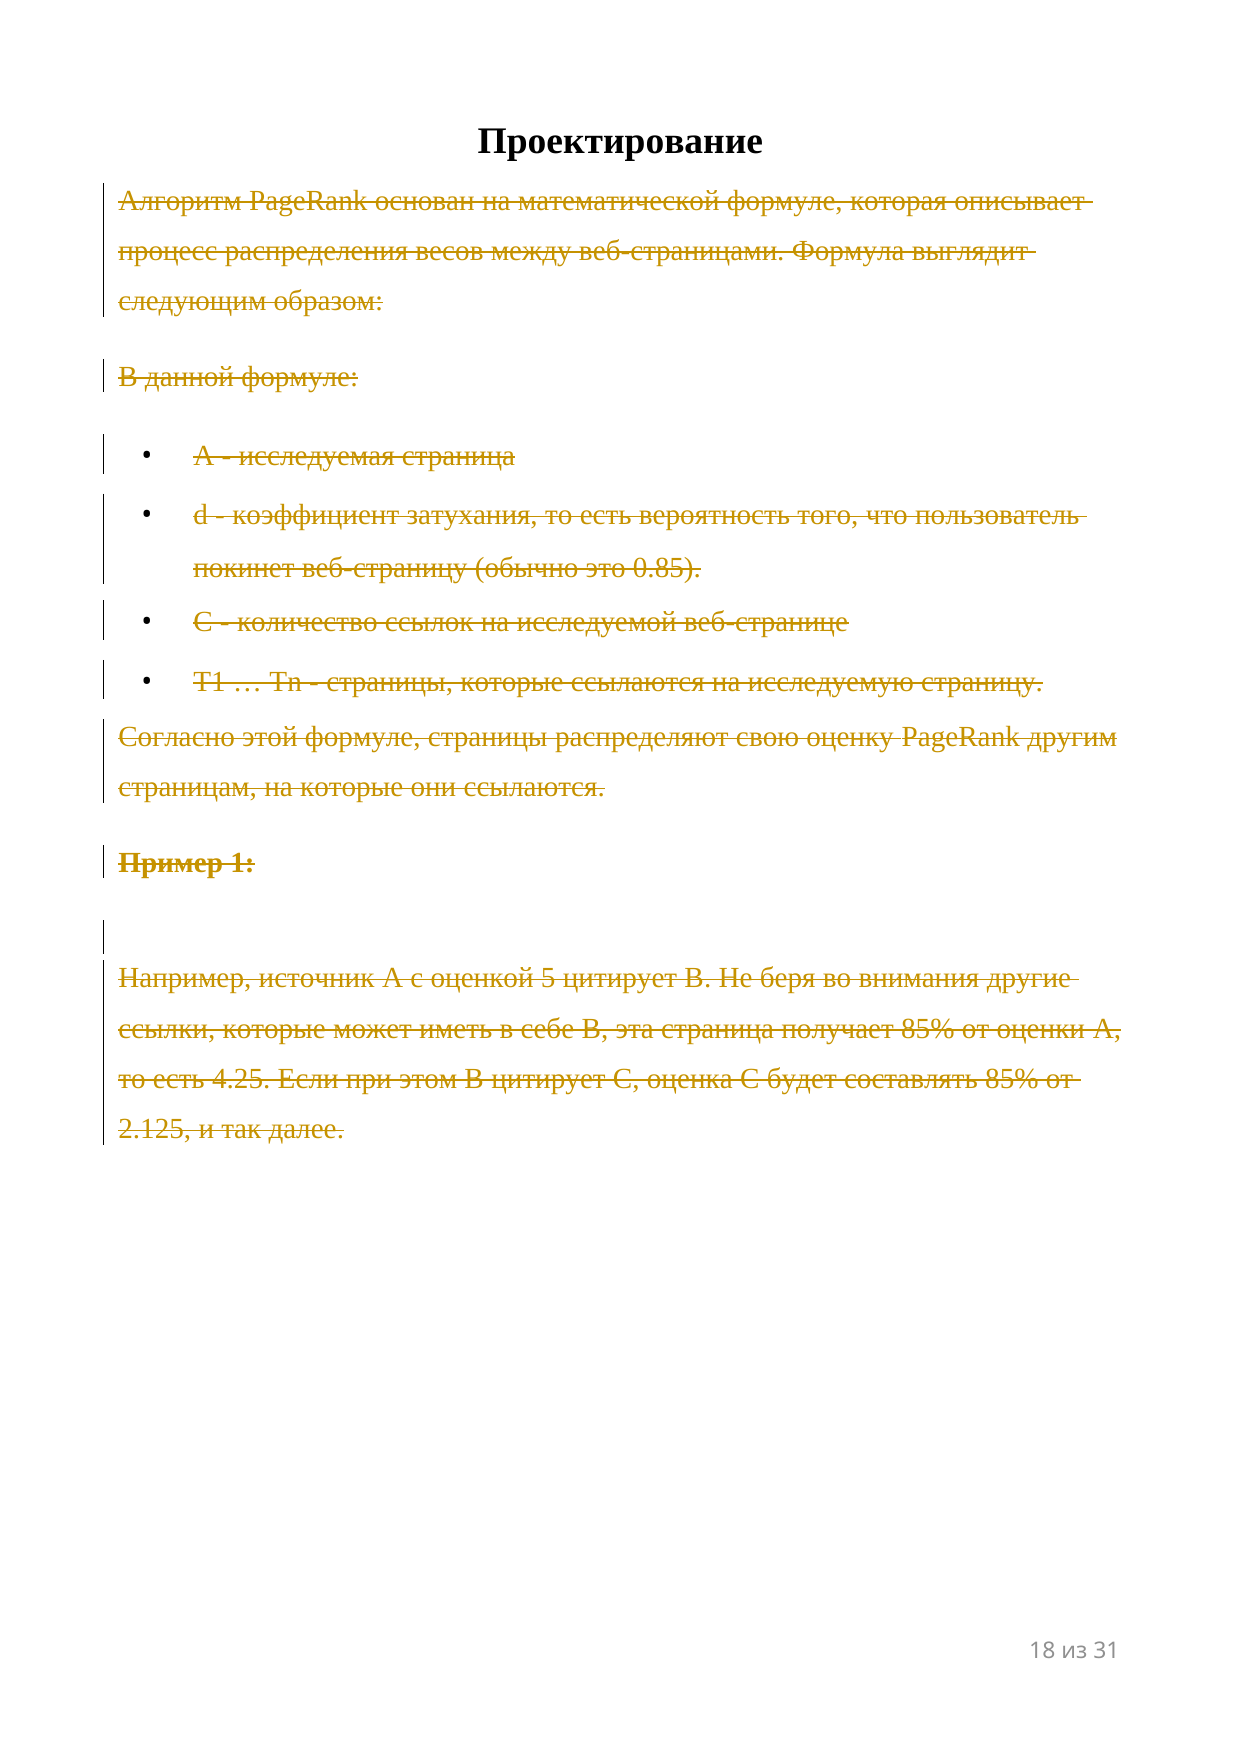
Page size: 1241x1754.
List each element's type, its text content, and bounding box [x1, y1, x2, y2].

text Проектирование [118, 118, 1122, 161]
